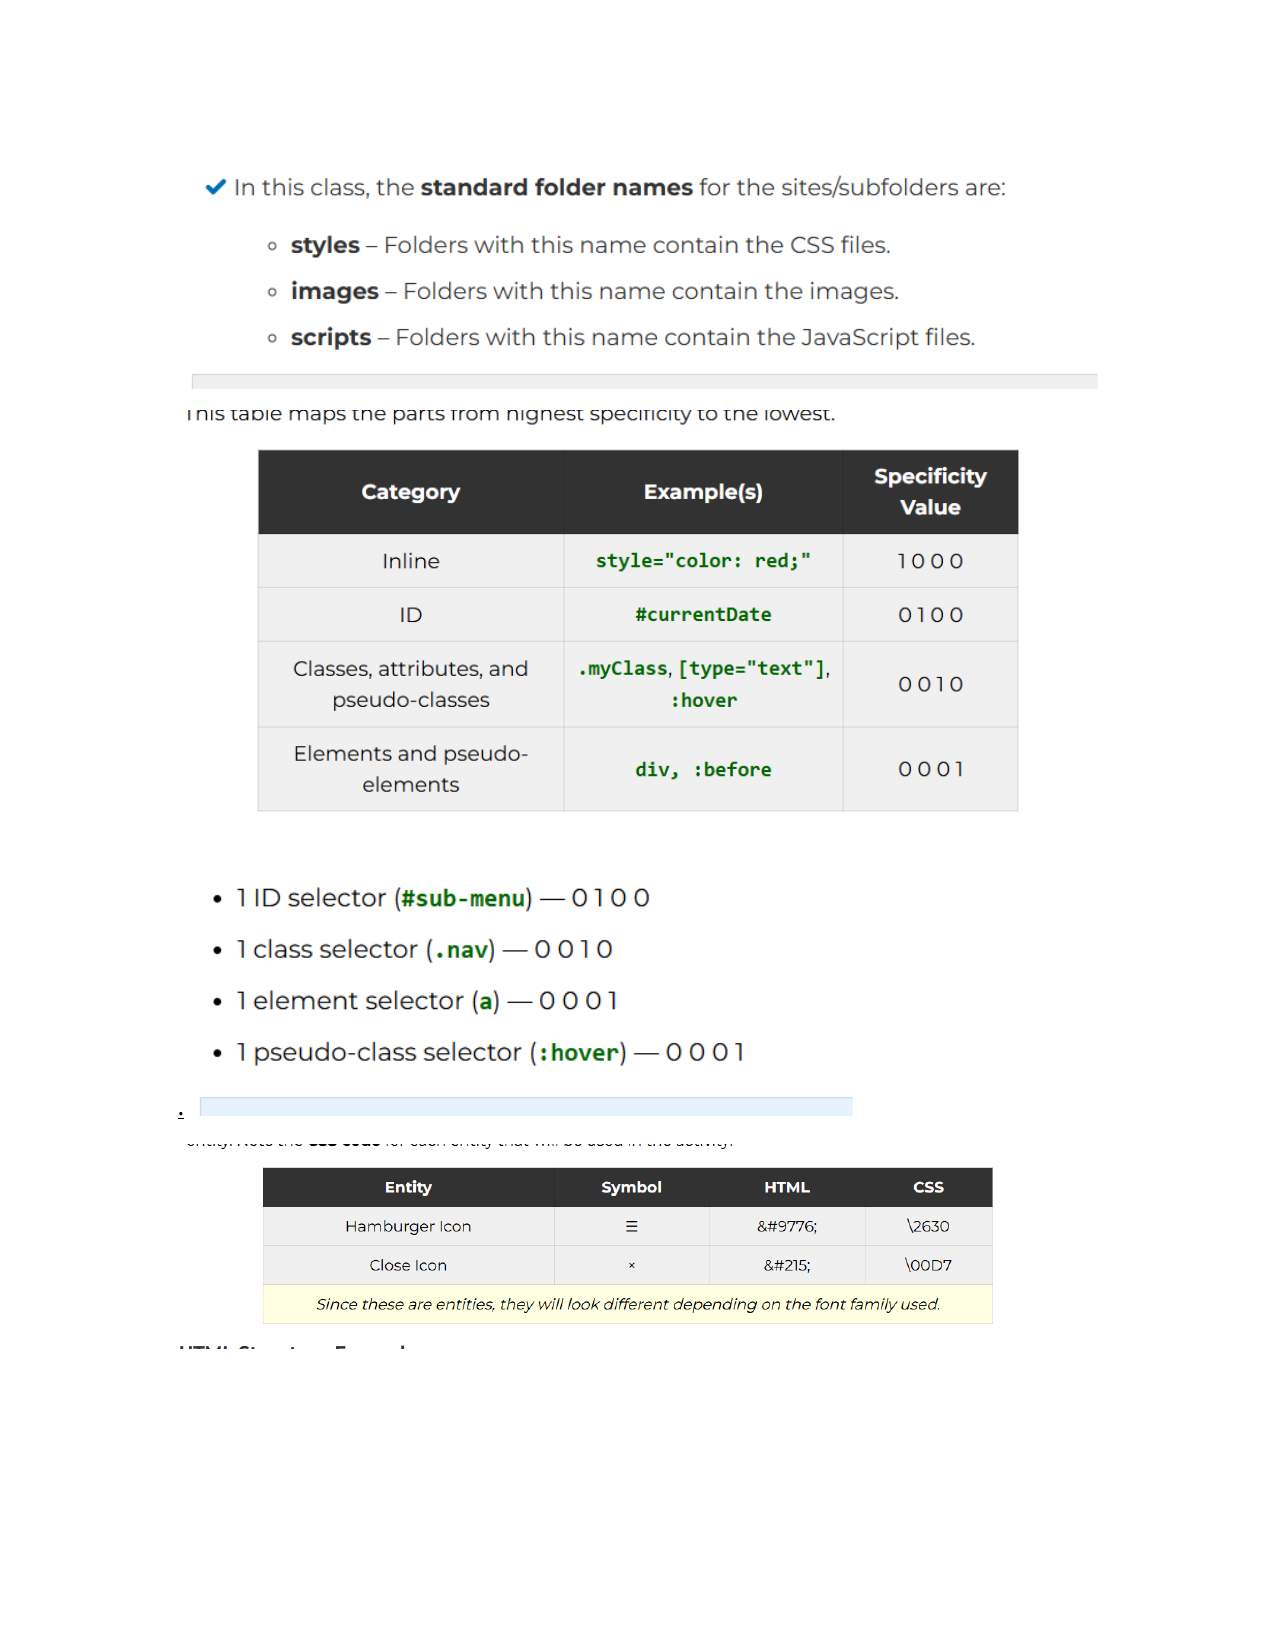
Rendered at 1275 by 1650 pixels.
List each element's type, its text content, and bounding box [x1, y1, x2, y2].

picture [190, 850, 853, 1116]
picture [177, 147, 1098, 389]
picture [177, 410, 1098, 829]
picture [177, 1144, 1098, 1349]
